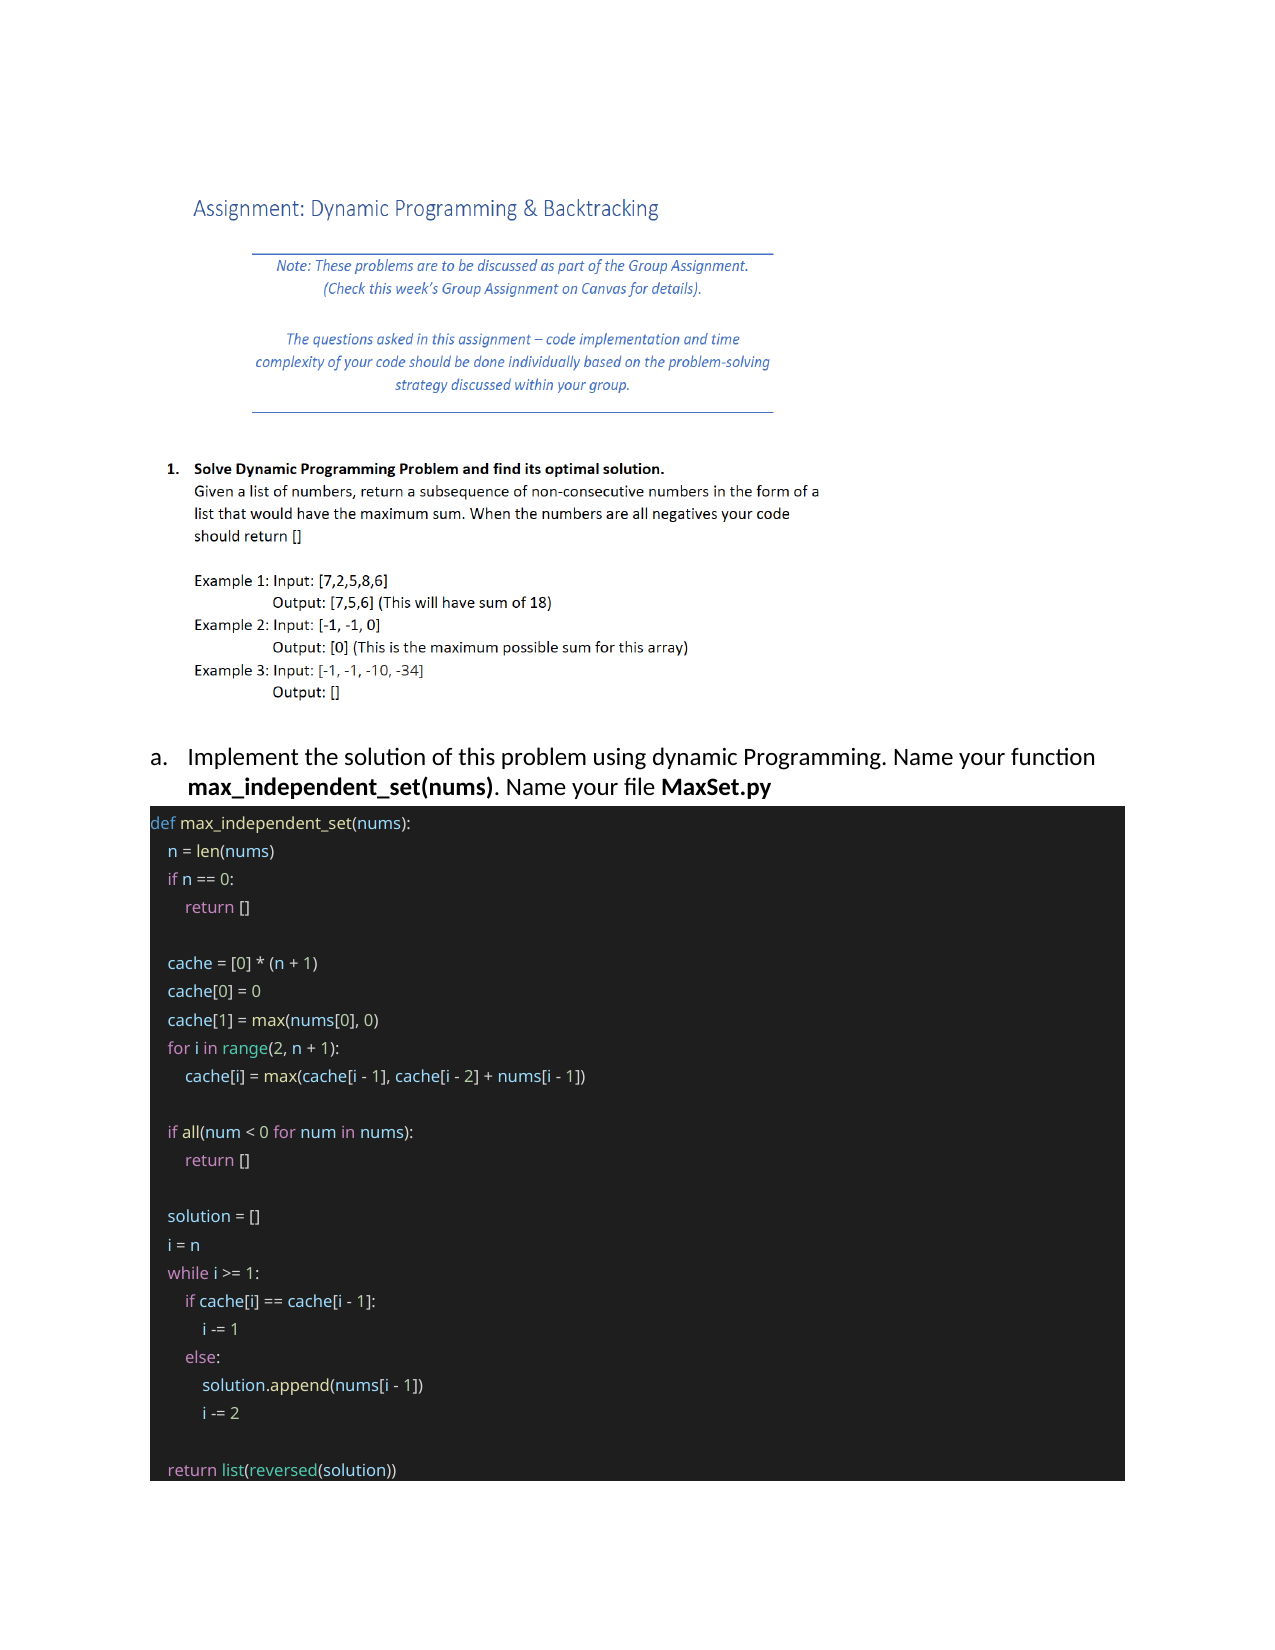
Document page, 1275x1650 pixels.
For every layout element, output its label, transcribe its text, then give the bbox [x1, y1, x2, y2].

text def max_independent_set(nums): [150, 806, 1125, 834]
list Implement the solution of this problem using dynamic Programming. Name your function max_independent_set(nums). Name your file MaxSet.py [150, 741, 1125, 802]
text i -= 1 [150, 1312, 1125, 1340]
text return [] [150, 1143, 1125, 1171]
text cache[i] = max(cache[i - 1], cache[i - 2] + nums[i - 1]) [150, 1059, 1125, 1087]
text for i in range(2, n + 1): [150, 1031, 1125, 1059]
text return list(reversed(solution)) [150, 1453, 1125, 1481]
text i -= 2 [150, 1396, 1125, 1424]
text if n == 0: [150, 862, 1125, 890]
text solution = [] [150, 1199, 1125, 1228]
text else: [150, 1340, 1125, 1368]
text cache[1] = max(nums[0], 0) [150, 1003, 1125, 1031]
text cache[0] = 0 [150, 974, 1125, 1003]
text n = len(nums) [150, 834, 1125, 862]
text solution.append(nums[i - 1]) [150, 1368, 1125, 1396]
text cache = [0] * (n + 1) [150, 946, 1125, 974]
text return [] [150, 890, 1125, 918]
text if all(num < 0 for num in nums): [150, 1115, 1125, 1143]
text while i >= 1: [150, 1256, 1125, 1284]
text i = n [150, 1228, 1125, 1256]
picture [150, 150, 884, 714]
text if cache[i] == cache[i - 1]: [150, 1284, 1125, 1312]
